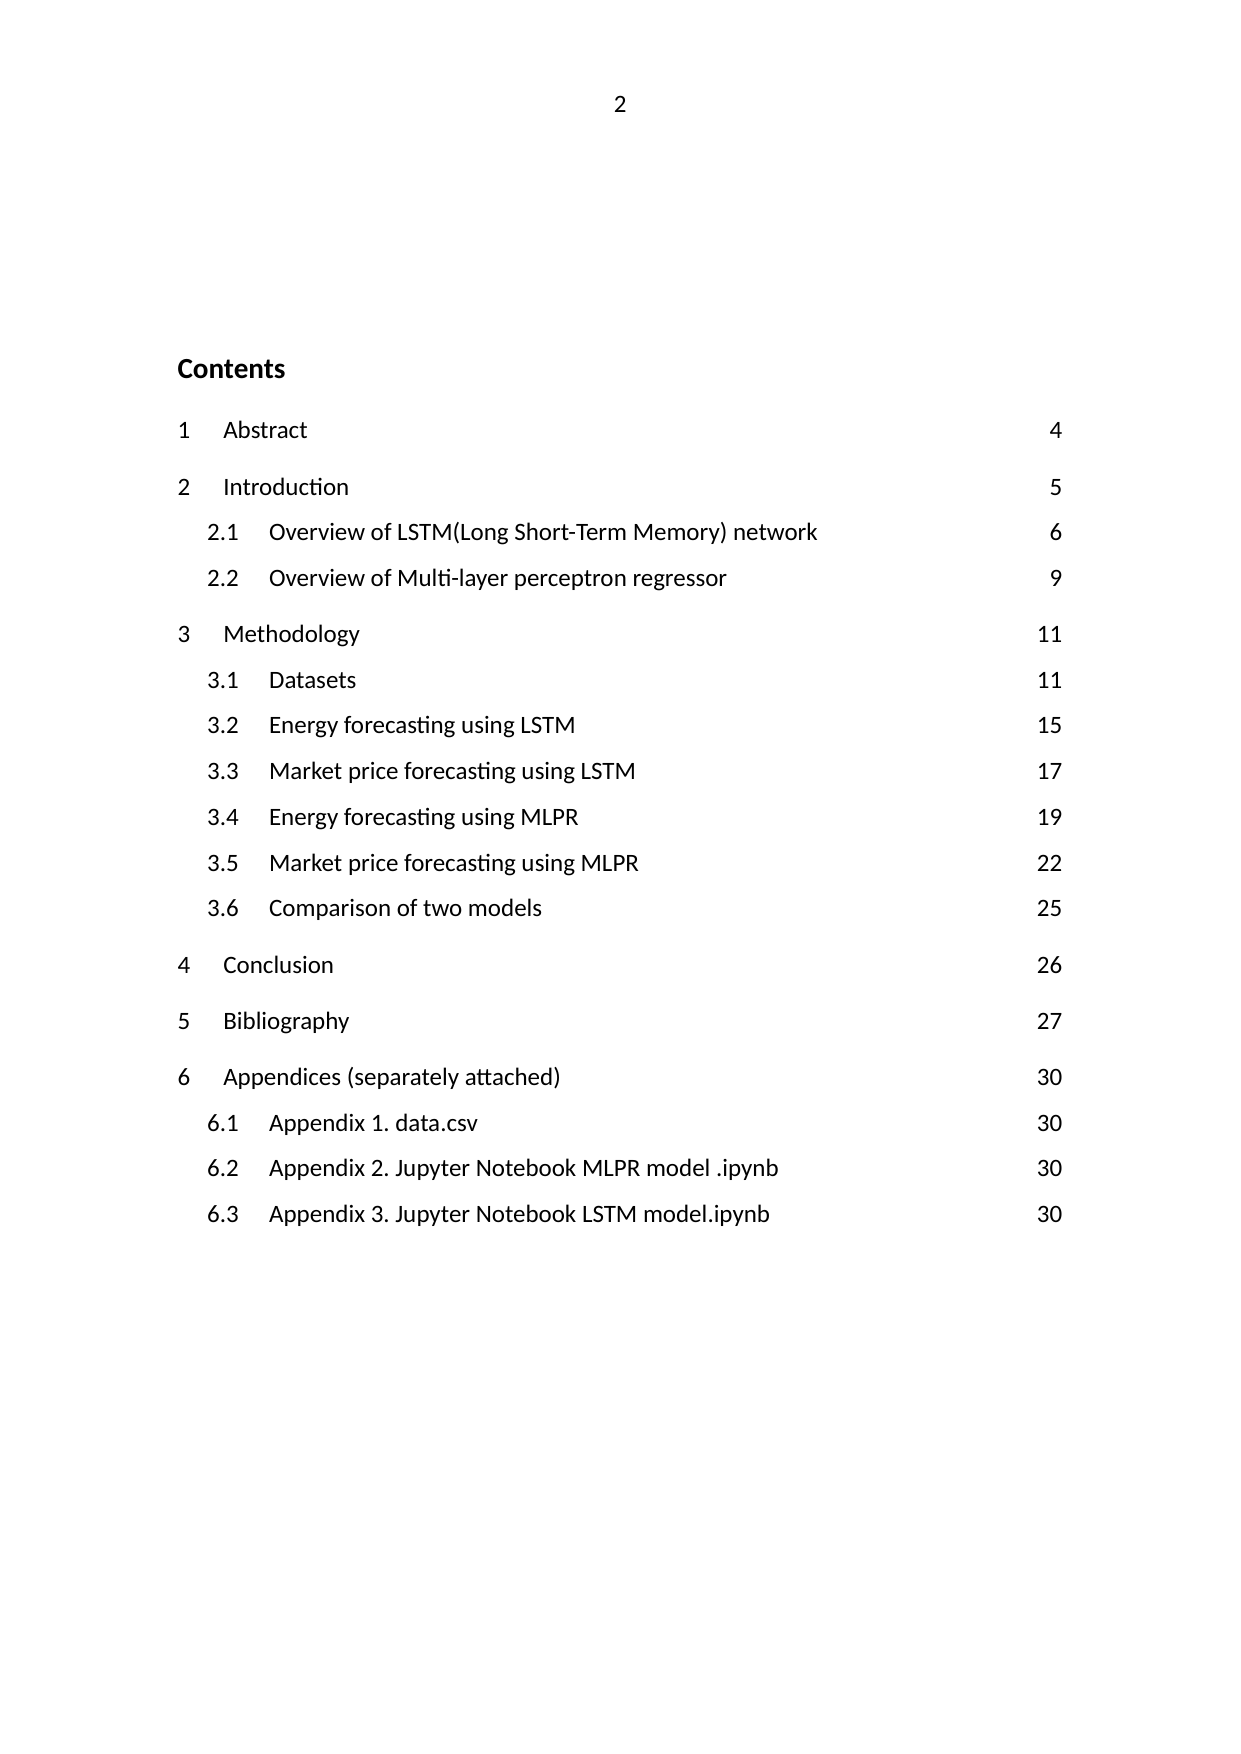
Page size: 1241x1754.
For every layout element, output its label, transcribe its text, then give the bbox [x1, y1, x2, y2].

text 6.2 Appendix 2. Jupyter Notebook MLPR model .ipynb 30 [207, 1152, 1063, 1183]
text Contents [177, 351, 1063, 386]
text 3.2 Energy forecasting using LSTM 15 [207, 710, 1063, 740]
text 6.1 Appendix 1. data.csv 30 [207, 1107, 1063, 1137]
text 2.1 Overview of LSTM(Long Short-Term Memory) network 6 [207, 516, 1063, 547]
text 6.3 Appendix 3. Jupyter Notebook LSTM model.ipynb 30 [207, 1198, 1063, 1229]
text 3.6 Comparison of two models 25 [207, 893, 1063, 923]
text 3 Methodology 11 [177, 618, 1063, 649]
text 1 Abstract 4 [177, 414, 1063, 445]
text 4 Conclusion 26 [177, 949, 1063, 979]
text 2 Introduction 5 [177, 471, 1063, 501]
text 3.1 Datasets 11 [207, 664, 1063, 694]
text 5 Bibliography 27 [177, 1005, 1063, 1035]
text 3.3 Market price forecasting using LSTM 17 [207, 755, 1063, 786]
text 6 Appendices (separately attached) 30 [177, 1061, 1063, 1092]
text 2.2 Overview of Multi-layer perceptron regressor 9 [207, 562, 1063, 593]
text 3.5 Market price forecasting using MLPR 22 [207, 847, 1063, 877]
text 3.4 Energy forecasting using MLPR 19 [207, 801, 1063, 832]
